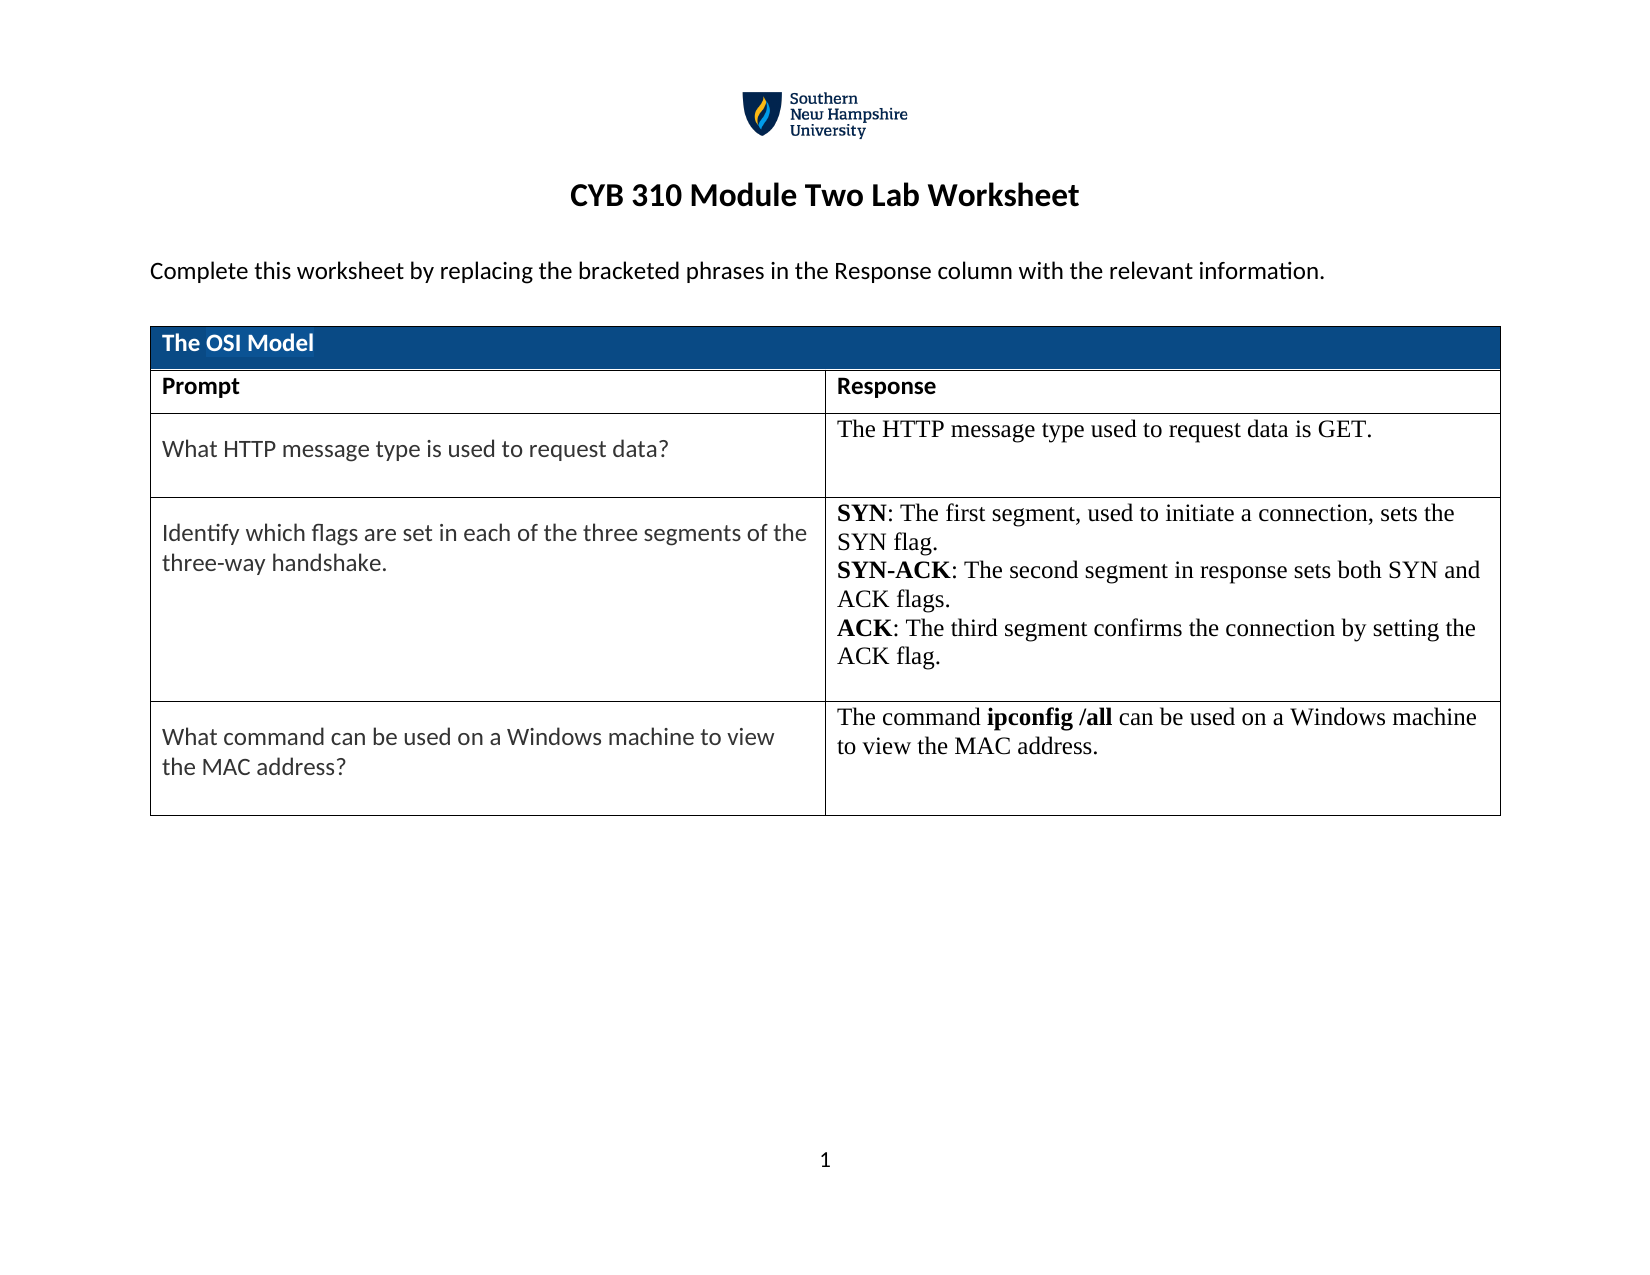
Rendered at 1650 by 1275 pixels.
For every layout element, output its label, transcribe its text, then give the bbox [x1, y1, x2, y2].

table_cell What command can be used on a Windows machine to view the MAC address? [151, 702, 825, 815]
subtitle CYB 310 Module Two Lab Worksheet [150, 174, 1500, 215]
picture [734, 75, 916, 154]
text Complete this worksheet by replacing the bracketed phrases in the Response column with the relevant information. [150, 256, 1500, 286]
table_header The OSI Model [151, 327, 1500, 369]
table_cell The command ipconfig /all can be used on a Windows machine to view the MAC address. [826, 702, 1500, 815]
table_cell The HTTP message type used to request data is GET. [826, 414, 1500, 497]
table_cell Identify which flags are set in each of the three segments of the three-way handshake. [151, 498, 825, 701]
table_cell What HTTP message type is used to request data? [151, 414, 825, 497]
table_cell SYN: The first segment, used to initiate a connection, sets the SYN flag. SYN-ACK: The second segment in response sets both SYN and ACK flags. ACK: The third segment confirms the connection by setting the ACK flag. [826, 498, 1500, 701]
table_cell Response [826, 371, 1500, 413]
table_cell Prompt [151, 371, 825, 413]
